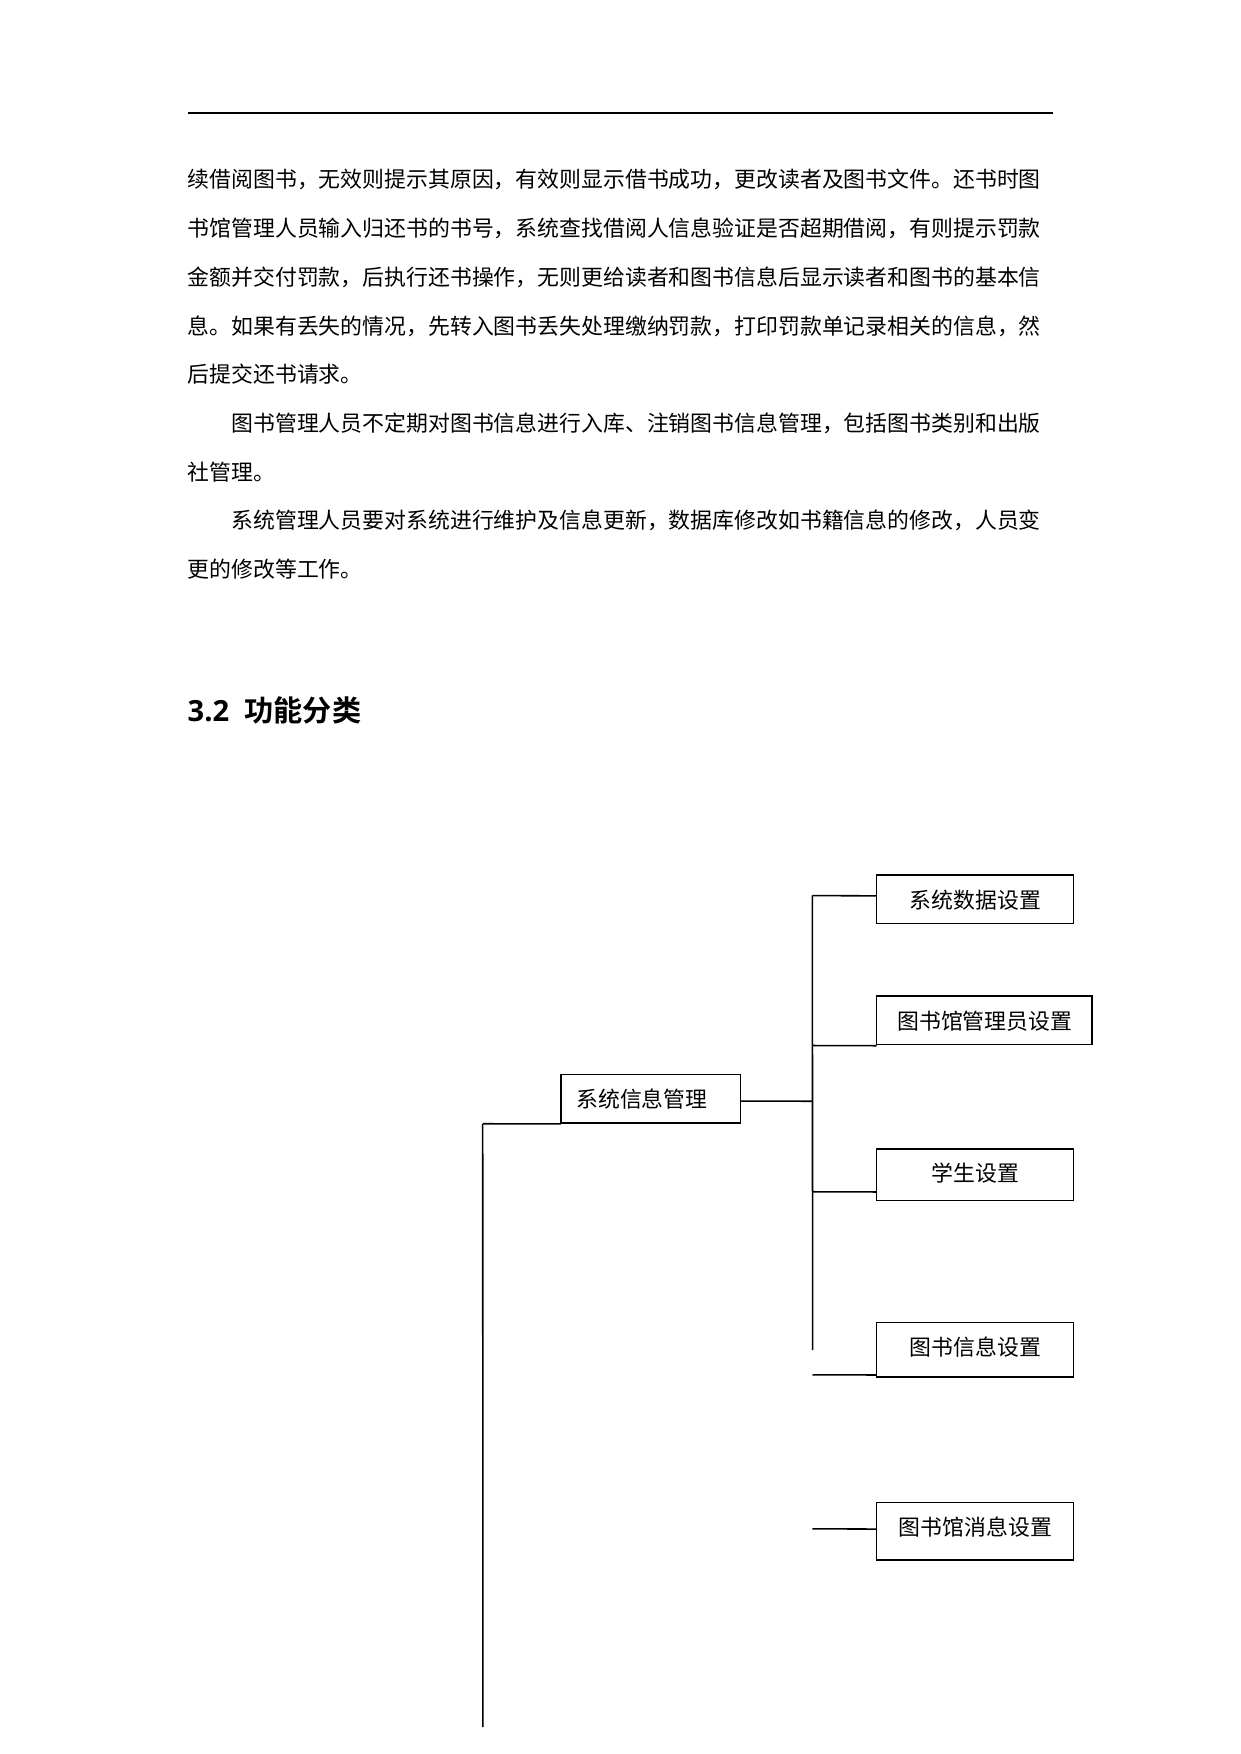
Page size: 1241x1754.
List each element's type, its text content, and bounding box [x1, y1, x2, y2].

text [187, 162, 1053, 389]
subtitle 3.2 功能分类 [187, 676, 1053, 741]
text 系统管理人员要对系统进行维护及信息更新，数据库修改如书籍信息的修改，人员变更的修改等工作。 [187, 502, 1053, 584]
text 图书管理人员不定期对图书信息进行入库、注销图书信息管理，包括图书类别和出版社管理。 [187, 405, 1053, 487]
